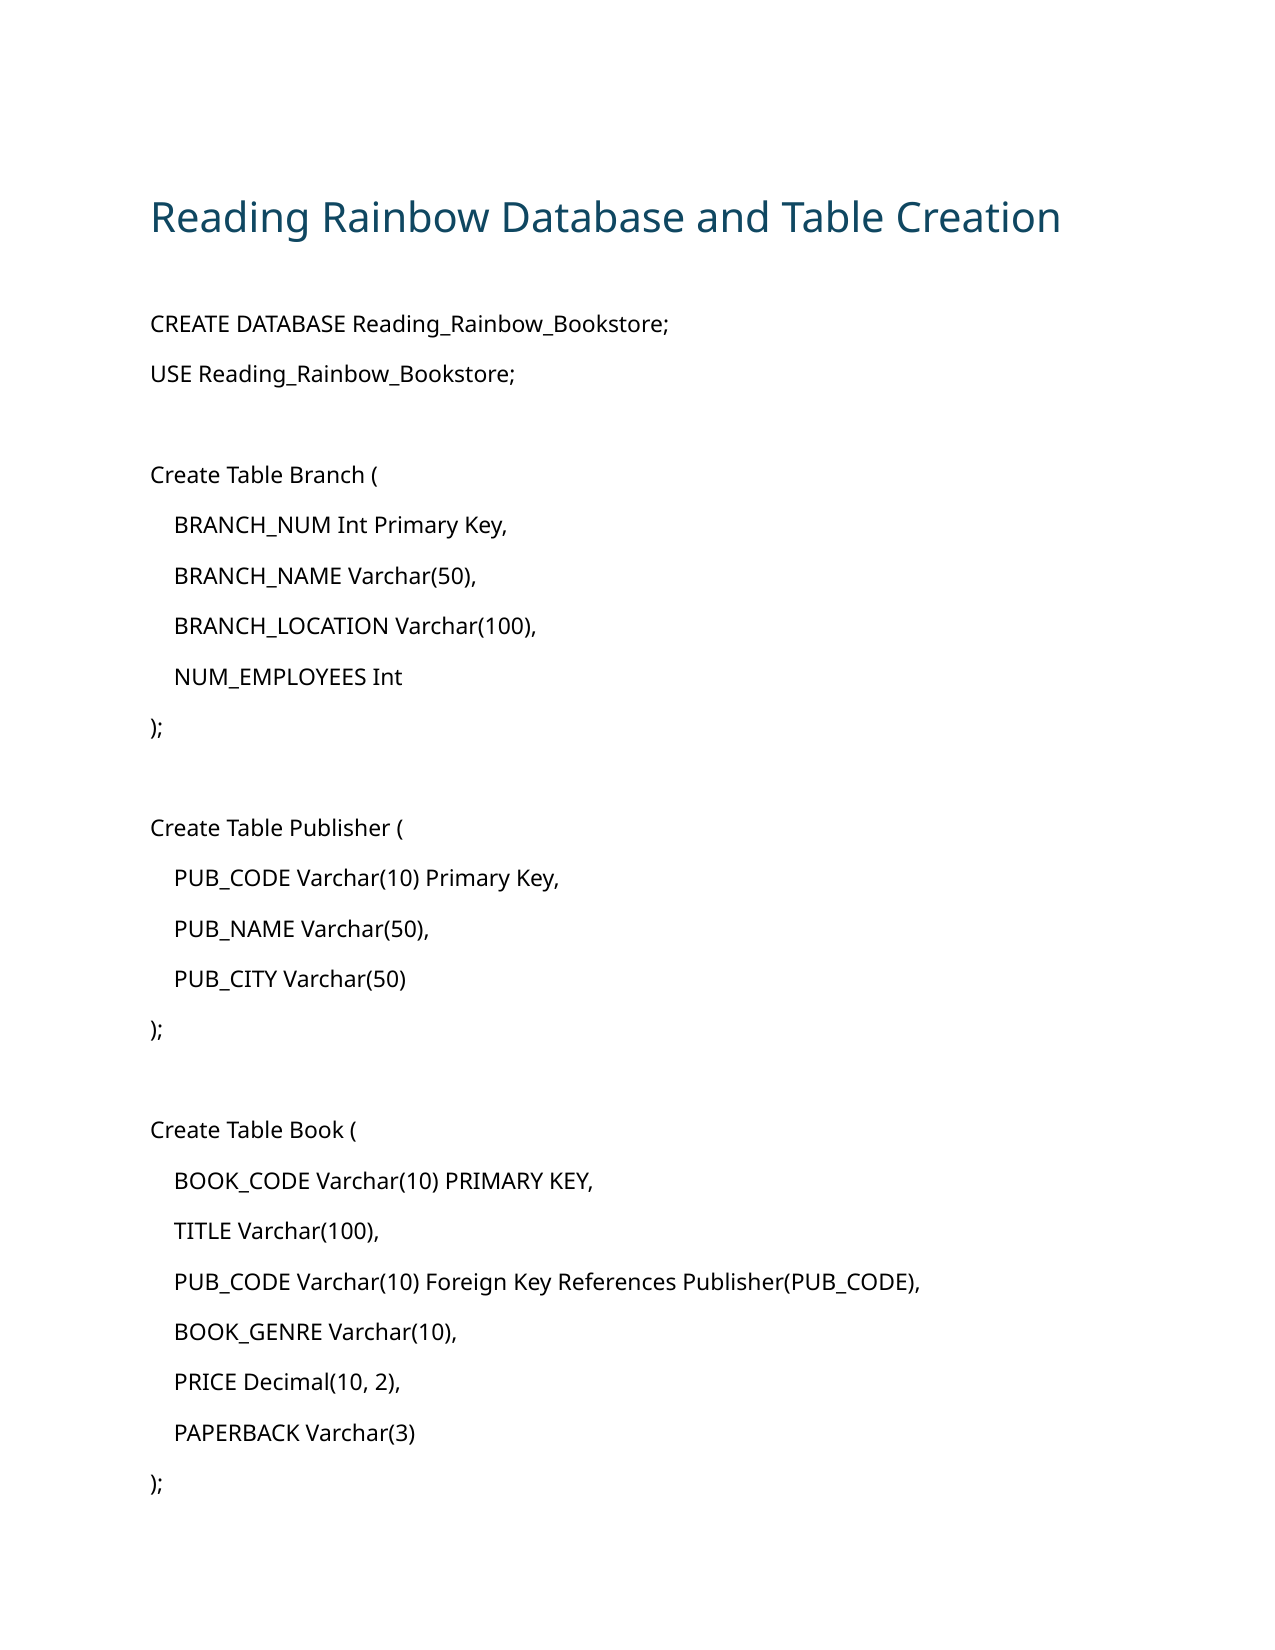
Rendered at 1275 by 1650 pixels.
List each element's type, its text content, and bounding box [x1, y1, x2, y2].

text BRANCH_NUM Int Primary Key, [150, 509, 1125, 540]
text ); [150, 1013, 1125, 1044]
text BRANCH_NAME Varchar(50), [150, 559, 1125, 591]
text USE Reading_Rainbow_Bookstore; [150, 358, 1125, 389]
text CREATE DATABASE Reading_Rainbow_Bookstore; [150, 307, 1125, 339]
text Create Table Branch ( [150, 459, 1125, 490]
text BOOK_GENRE Varchar(10), [150, 1316, 1125, 1347]
text PRICE Decimal(10, 2), [150, 1366, 1125, 1397]
text ); [150, 1467, 1125, 1498]
text BOOK_CODE Varchar(10) PRIMARY KEY, [150, 1164, 1125, 1196]
text PUB_CITY Varchar(50) [150, 963, 1125, 994]
text Create Table Book ( [150, 1114, 1125, 1145]
text NUM_EMPLOYEES Int [150, 660, 1125, 692]
text PUB_CODE Varchar(10) Foreign Key References Publisher(PUB_CODE), [150, 1265, 1125, 1297]
text BRANCH_LOCATION Varchar(100), [150, 610, 1125, 641]
text Create Table Publisher ( [150, 812, 1125, 843]
subtitle Reading Rainbow Database and Table Creation [150, 187, 1125, 244]
text PAPERBACK Varchar(3) [150, 1417, 1125, 1448]
text TITLE Varchar(100), [150, 1215, 1125, 1246]
text ); [150, 711, 1125, 742]
text PUB_NAME Varchar(50), [150, 912, 1125, 944]
text PUB_CODE Varchar(10) Primary Key, [150, 862, 1125, 893]
